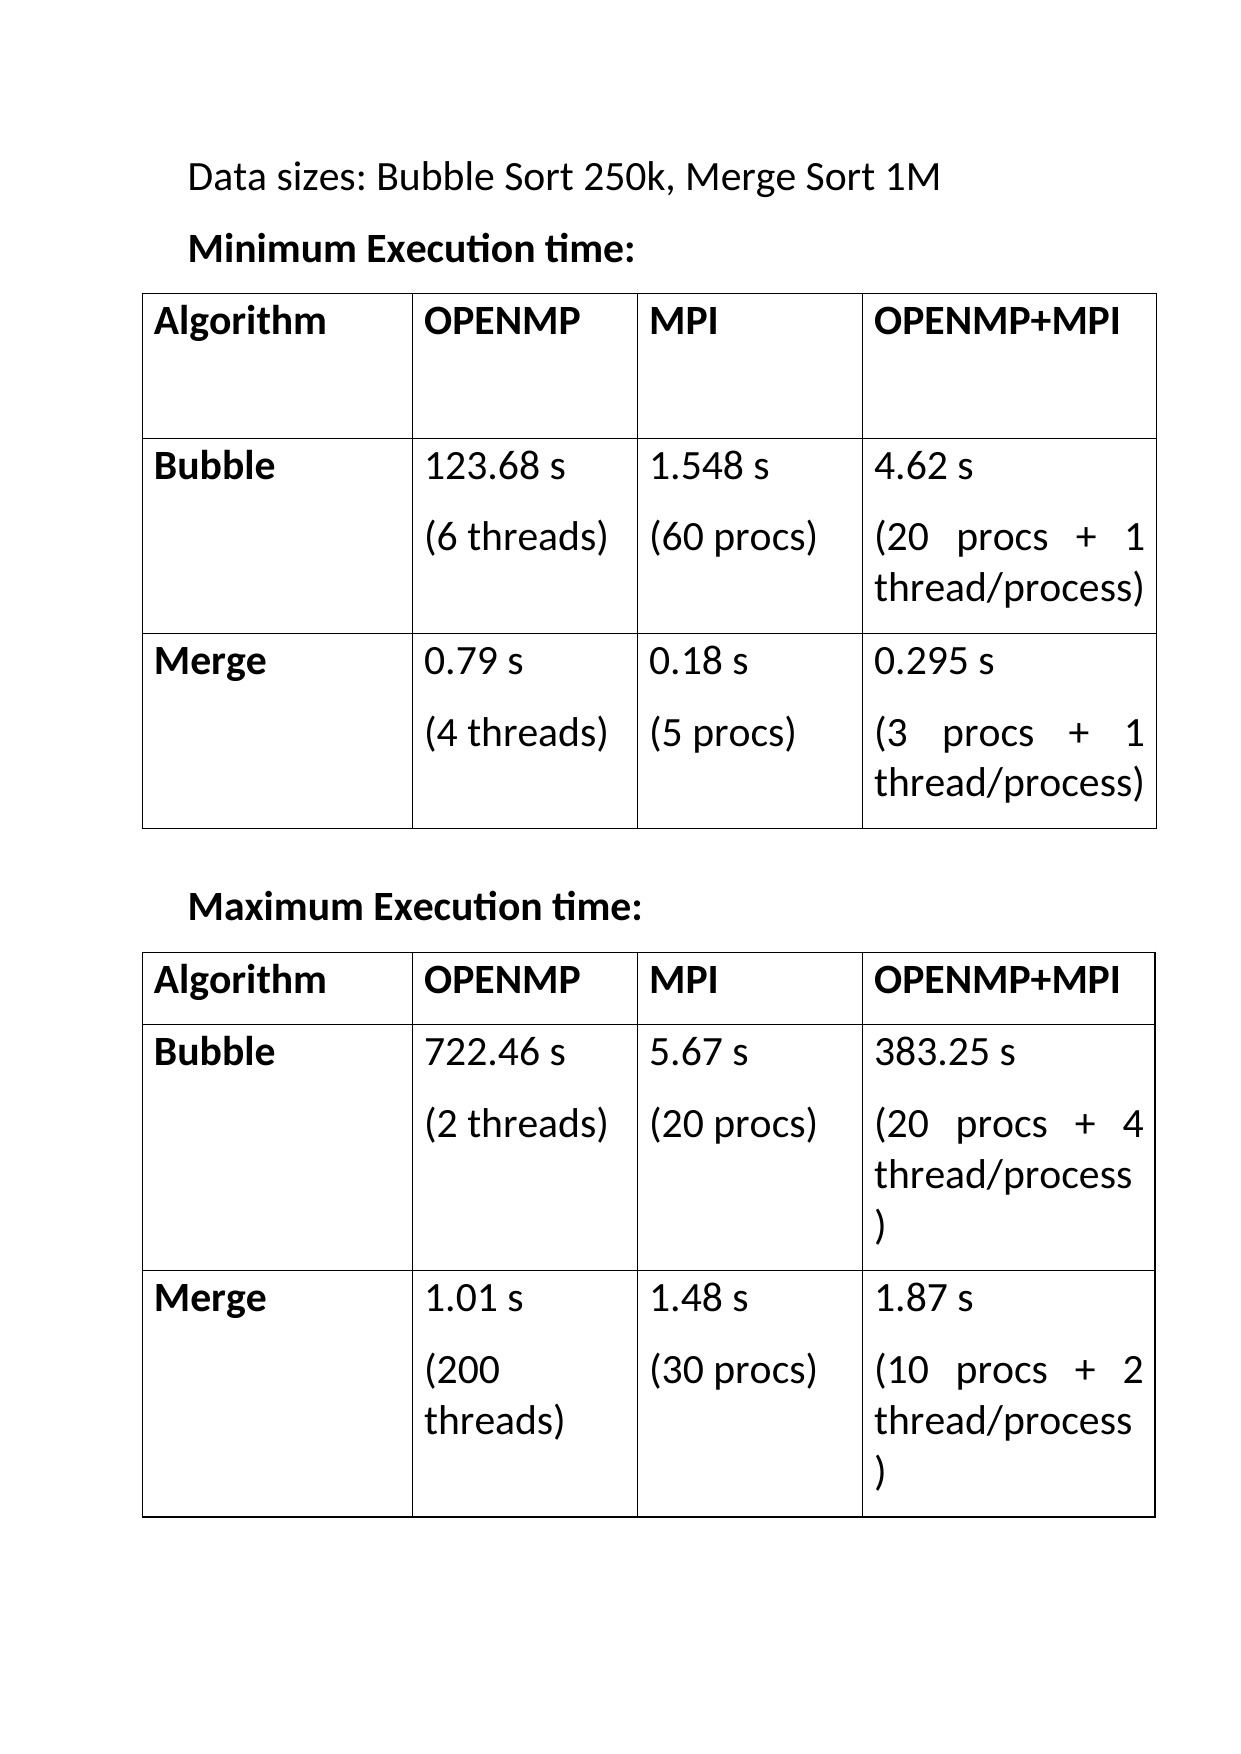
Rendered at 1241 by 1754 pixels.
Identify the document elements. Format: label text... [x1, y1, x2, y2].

table_cell Merge [143, 1271, 412, 1516]
table_cell 1.87 s (10 procs + 2 thread/process) [863, 1271, 1154, 1516]
table_cell 1.48 s (30 procs) [638, 1271, 862, 1516]
table_header Algorithm [143, 953, 412, 1024]
table_cell 383.25 s (20 procs + 4 thread/process) [863, 1025, 1154, 1270]
table_header Algorithm [143, 294, 412, 438]
table_header OPENMP+MPI [863, 953, 1154, 1024]
table_cell 1.01 s (200 threads) [413, 1271, 637, 1516]
table_header OPENMP+MPI [863, 294, 1156, 438]
table_cell 0.18 s (5 procs) [638, 634, 862, 828]
table_cell Bubble [143, 439, 412, 633]
text Maximum Execution time: [187, 829, 1128, 931]
table_cell 123.68 s (6 threads) [413, 439, 637, 633]
table_cell 0.295 s (3 procs + 1 thread/process) [863, 634, 1156, 828]
text Minimum Execution time: [187, 222, 1128, 272]
table_cell 1.548 s (60 procs) [638, 439, 862, 633]
table_header MPI [638, 294, 862, 438]
table_cell 5.67 s (20 procs) [638, 1025, 862, 1270]
table_header OPENMP [413, 953, 637, 1024]
table_header MPI [638, 953, 862, 1024]
table_cell 4.62 s (20 procs + 1 thread/process) [863, 439, 1156, 633]
text Data sizes: Bubble Sort 250k, Merge Sort 1M [187, 150, 1128, 201]
table_cell 0.79 s (4 threads) [413, 634, 637, 828]
table_header OPENMP [413, 294, 637, 438]
table_cell Bubble [143, 1025, 412, 1270]
table_cell 722.46 s (2 threads) [413, 1025, 637, 1270]
table_cell Merge [143, 634, 412, 828]
